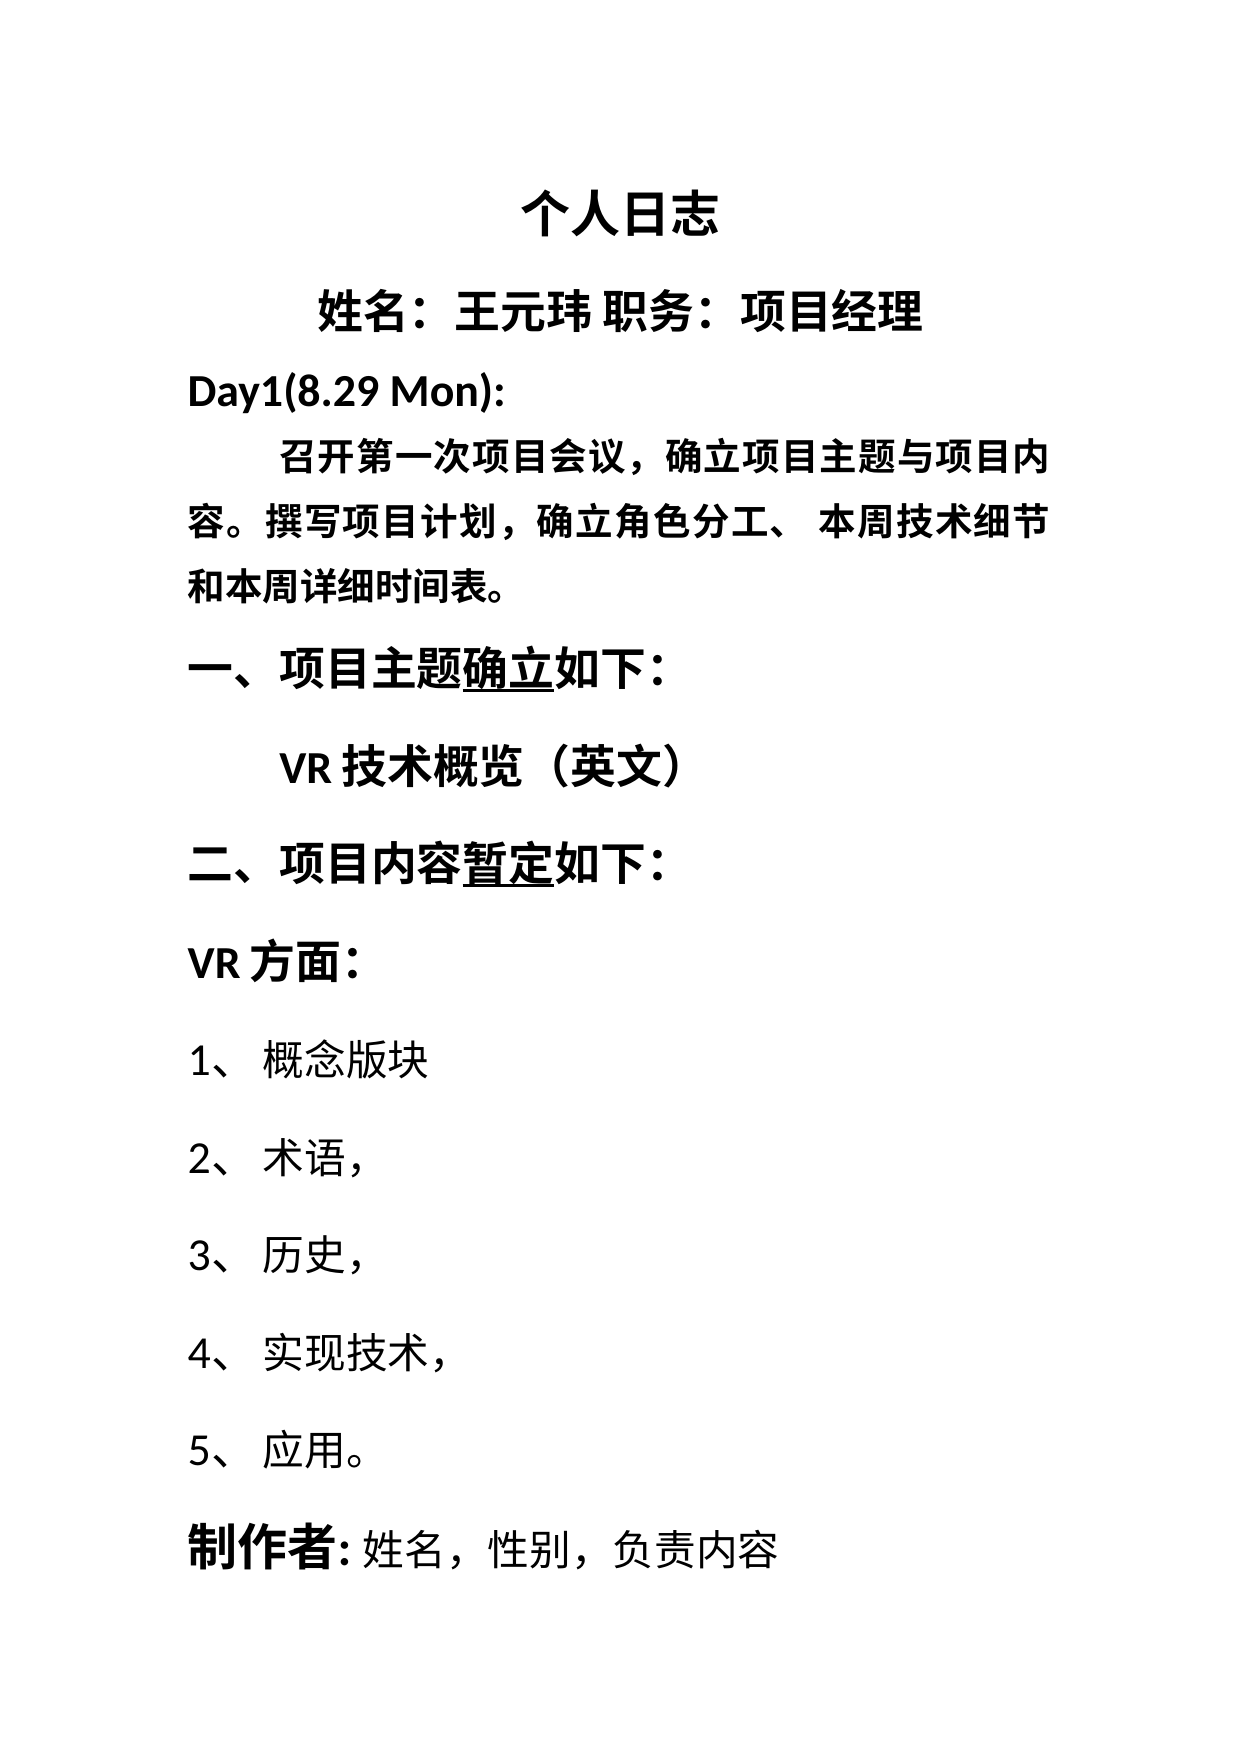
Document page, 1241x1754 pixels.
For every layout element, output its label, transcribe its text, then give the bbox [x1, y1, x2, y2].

text 制作者: 姓名，性别，负责内容 [187, 1494, 1053, 1592]
text 姓名：王元玮 职务：项目经理 [187, 259, 1053, 357]
list 实现技术， [187, 1299, 1053, 1397]
text 召开第一次项目会议，确立项目主题与项目内容。撰写项目计划，确立角色分工、 本周技术细节和本周详细时间表。 [187, 422, 1053, 617]
text 一、项目主题确立如下： [187, 617, 1053, 714]
list 概念版块 [187, 1007, 1053, 1104]
text Day1(8.29 Mon): [187, 357, 1053, 422]
text 个人日志 [187, 162, 1053, 259]
text VR技术概览（英文） [187, 714, 1053, 812]
text VR方面： [187, 909, 1053, 1007]
list 术语， [187, 1104, 1053, 1202]
list 历史， [187, 1202, 1053, 1299]
text 二、项目内容暂定如下： [187, 812, 1053, 909]
list 应用。 [187, 1397, 1053, 1494]
